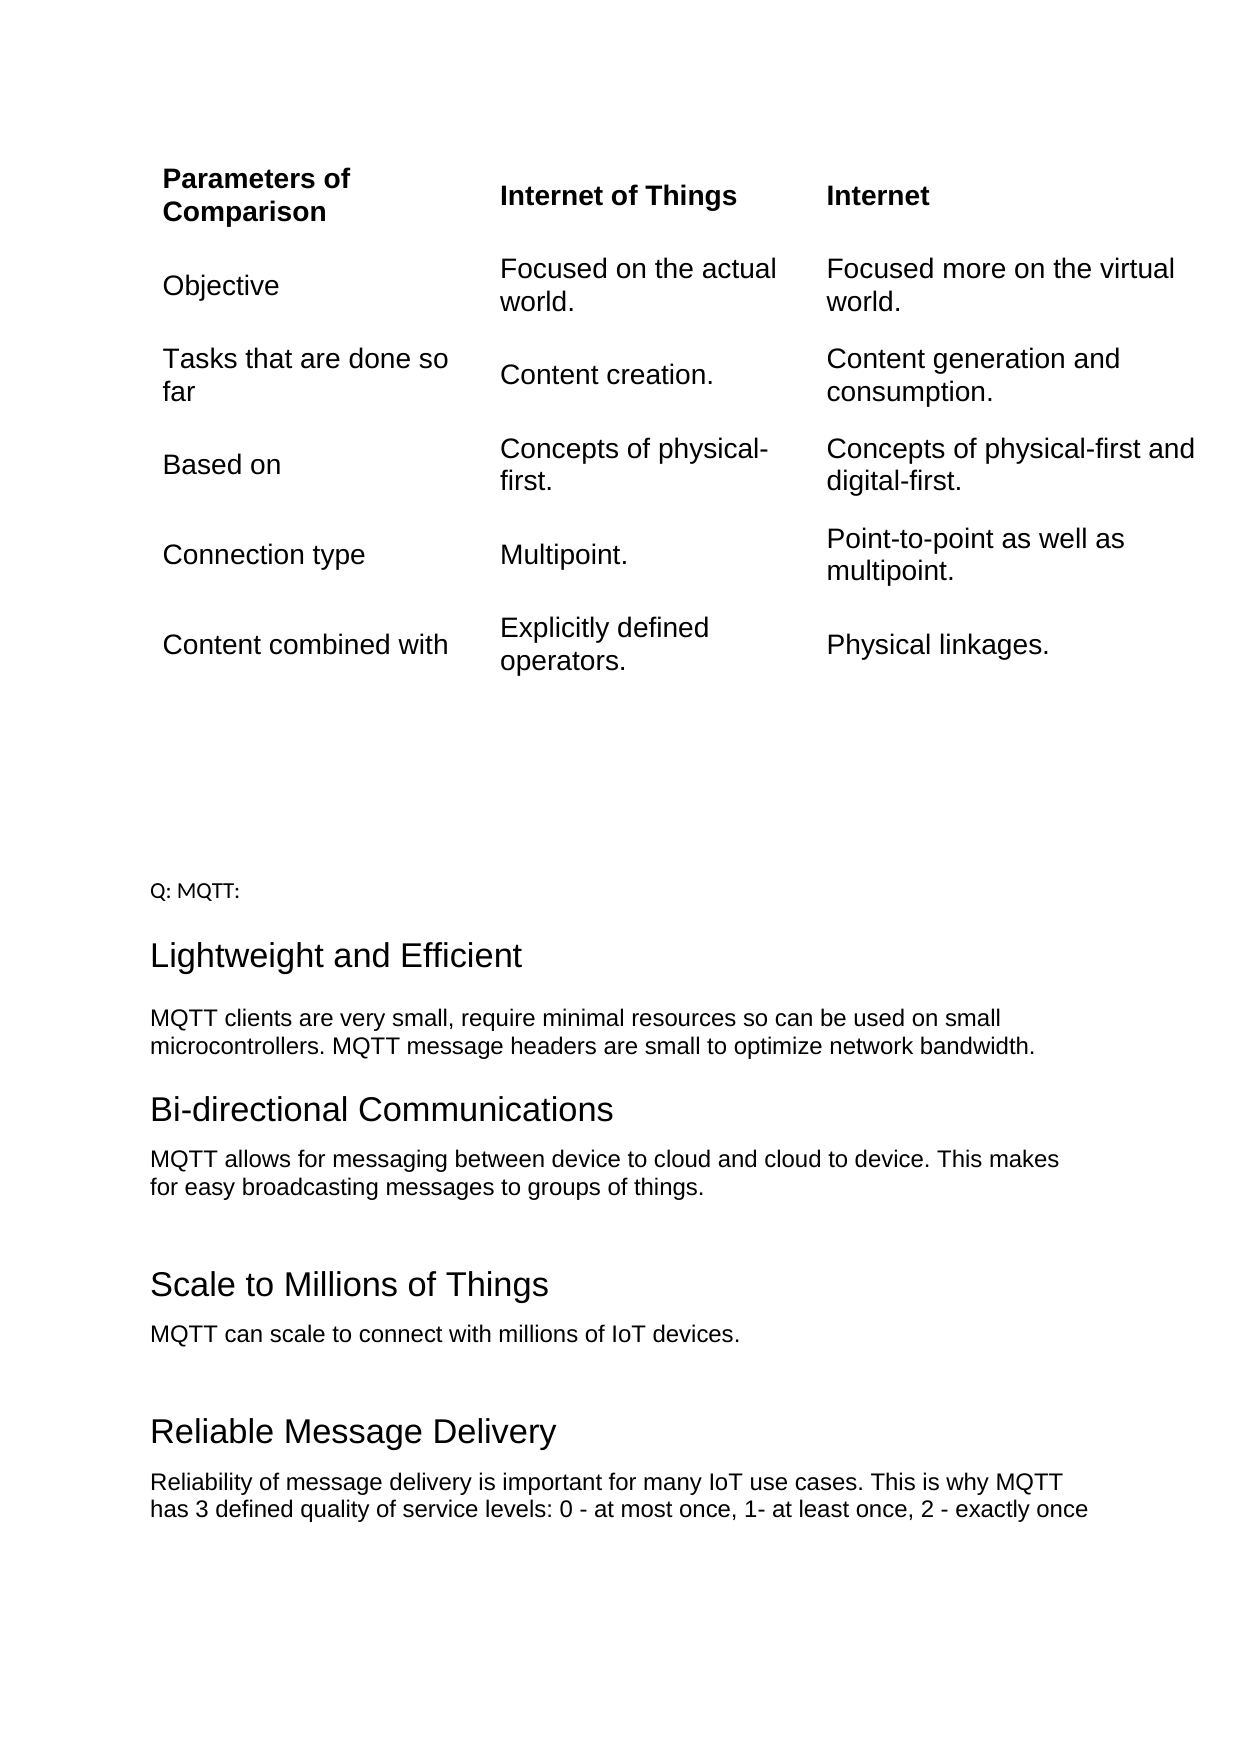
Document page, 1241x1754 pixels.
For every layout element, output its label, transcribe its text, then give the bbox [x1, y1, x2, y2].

table_cell Content generation and consumption. [814, 330, 1240, 419]
text Lightweight and Efficient [150, 936, 1090, 975]
table_cell Focused on the actual world. [488, 240, 814, 329]
table_header Internet of Things [488, 150, 814, 240]
table_cell Tasks that are done so far [150, 330, 487, 419]
table_cell Physical linkages. [814, 599, 1240, 689]
table_cell Focused more on the virtual world. [814, 240, 1240, 329]
table_cell Concepts of physical-first and digital-first. [814, 419, 1240, 509]
text Q: MQTT: [150, 876, 1090, 904]
text Reliability of message delivery is important for many IoT use cases. This is why MQTT has 3 defined quality of service levels: 0 - at most once, 1- at least once, 2 - exactly once [150, 1467, 1090, 1523]
table_header Internet [814, 150, 1240, 240]
table_cell Concepts of physical-first. [488, 419, 814, 509]
subtitle Reliable Message Delivery [150, 1411, 1090, 1451]
table_cell Connection type [150, 509, 487, 599]
table_cell Multipoint. [488, 509, 814, 599]
subtitle Scale to Millions of Things [150, 1264, 1090, 1303]
text MQTT clients are very small, require minimal resources so can be used on small microcontrollers. MQTT message headers are small to optimize network bandwidth. [150, 1004, 1090, 1059]
table_cell Content combined with [150, 599, 487, 689]
table_cell Objective [150, 240, 487, 329]
table_header Parameters of Comparison [150, 150, 487, 240]
table_cell Based on [150, 419, 487, 509]
subtitle Bi-directional Communications [150, 1089, 1090, 1128]
text MQTT allows for messaging between device to cloud and cloud to device. This makes for easy broadcasting messages to groups of things. [150, 1145, 1090, 1200]
text MQTT can scale to connect with millions of IoT devices. [150, 1320, 1090, 1348]
table_cell Explicitly defined operators. [488, 599, 814, 689]
table_cell Content creation. [488, 330, 814, 419]
table_cell Point-to-point as well as multipoint. [814, 509, 1240, 599]
